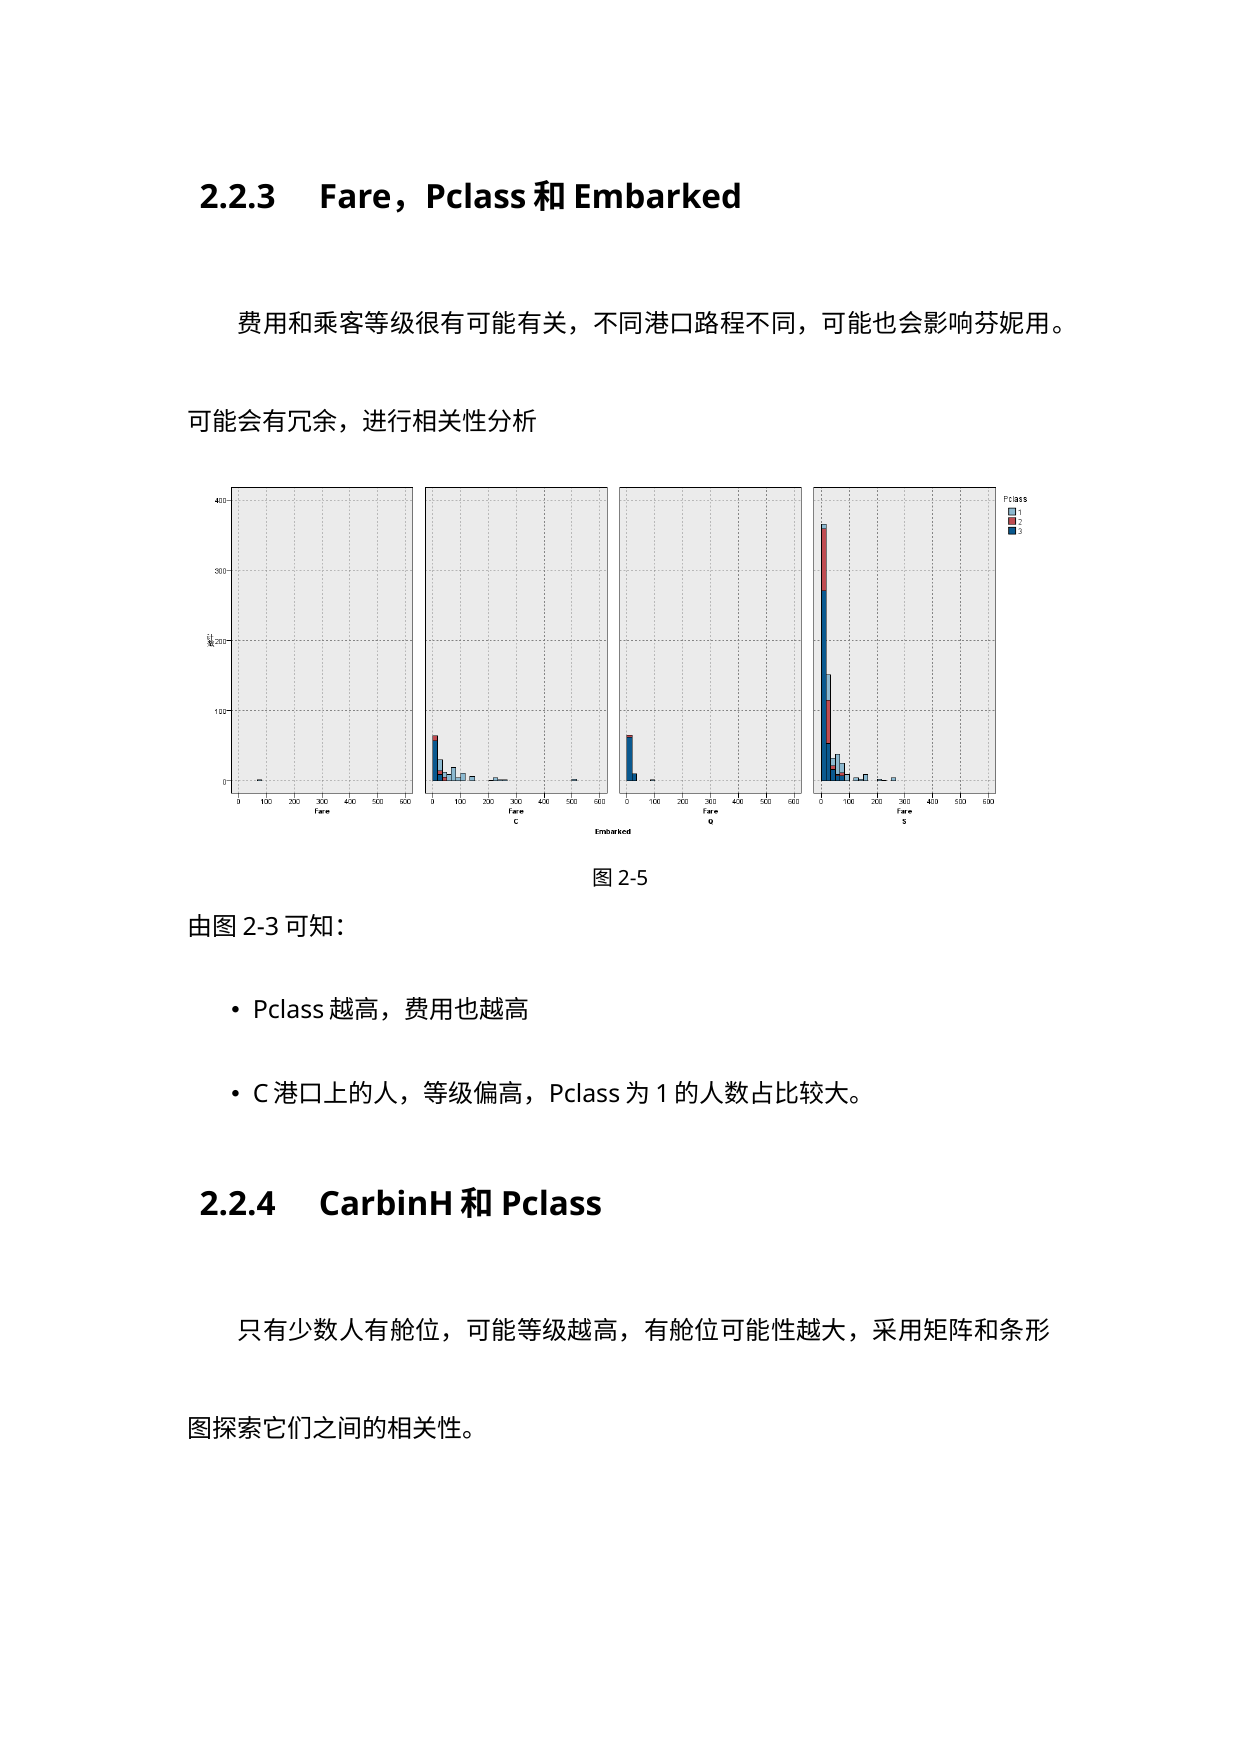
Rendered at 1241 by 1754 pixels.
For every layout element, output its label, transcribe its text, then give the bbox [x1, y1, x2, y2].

picture [187, 470, 1053, 854]
subtitle CarbinH和Pclass [199, 1169, 1053, 1234]
subtitle Fare，Pclass和Embarked [199, 162, 1053, 227]
text 只有少数人有舱位，可能等级越高，有舱位可能性越大，采用矩阵和条形图探索它们之间的相关性。 [187, 1296, 1053, 1459]
text 费用和乘客等级很有可能有关，不同港口路程不同，可能也会影响芬妮用。可能会有冗余，进行相关性分析 [187, 289, 1053, 452]
list C港口上的人，等级偏高，Pclass为1的人数占比较大。 [231, 1059, 1053, 1124]
text 由图2-3可知： [187, 892, 1053, 957]
list Pclass越高，费用也越高 [231, 976, 1053, 1041]
